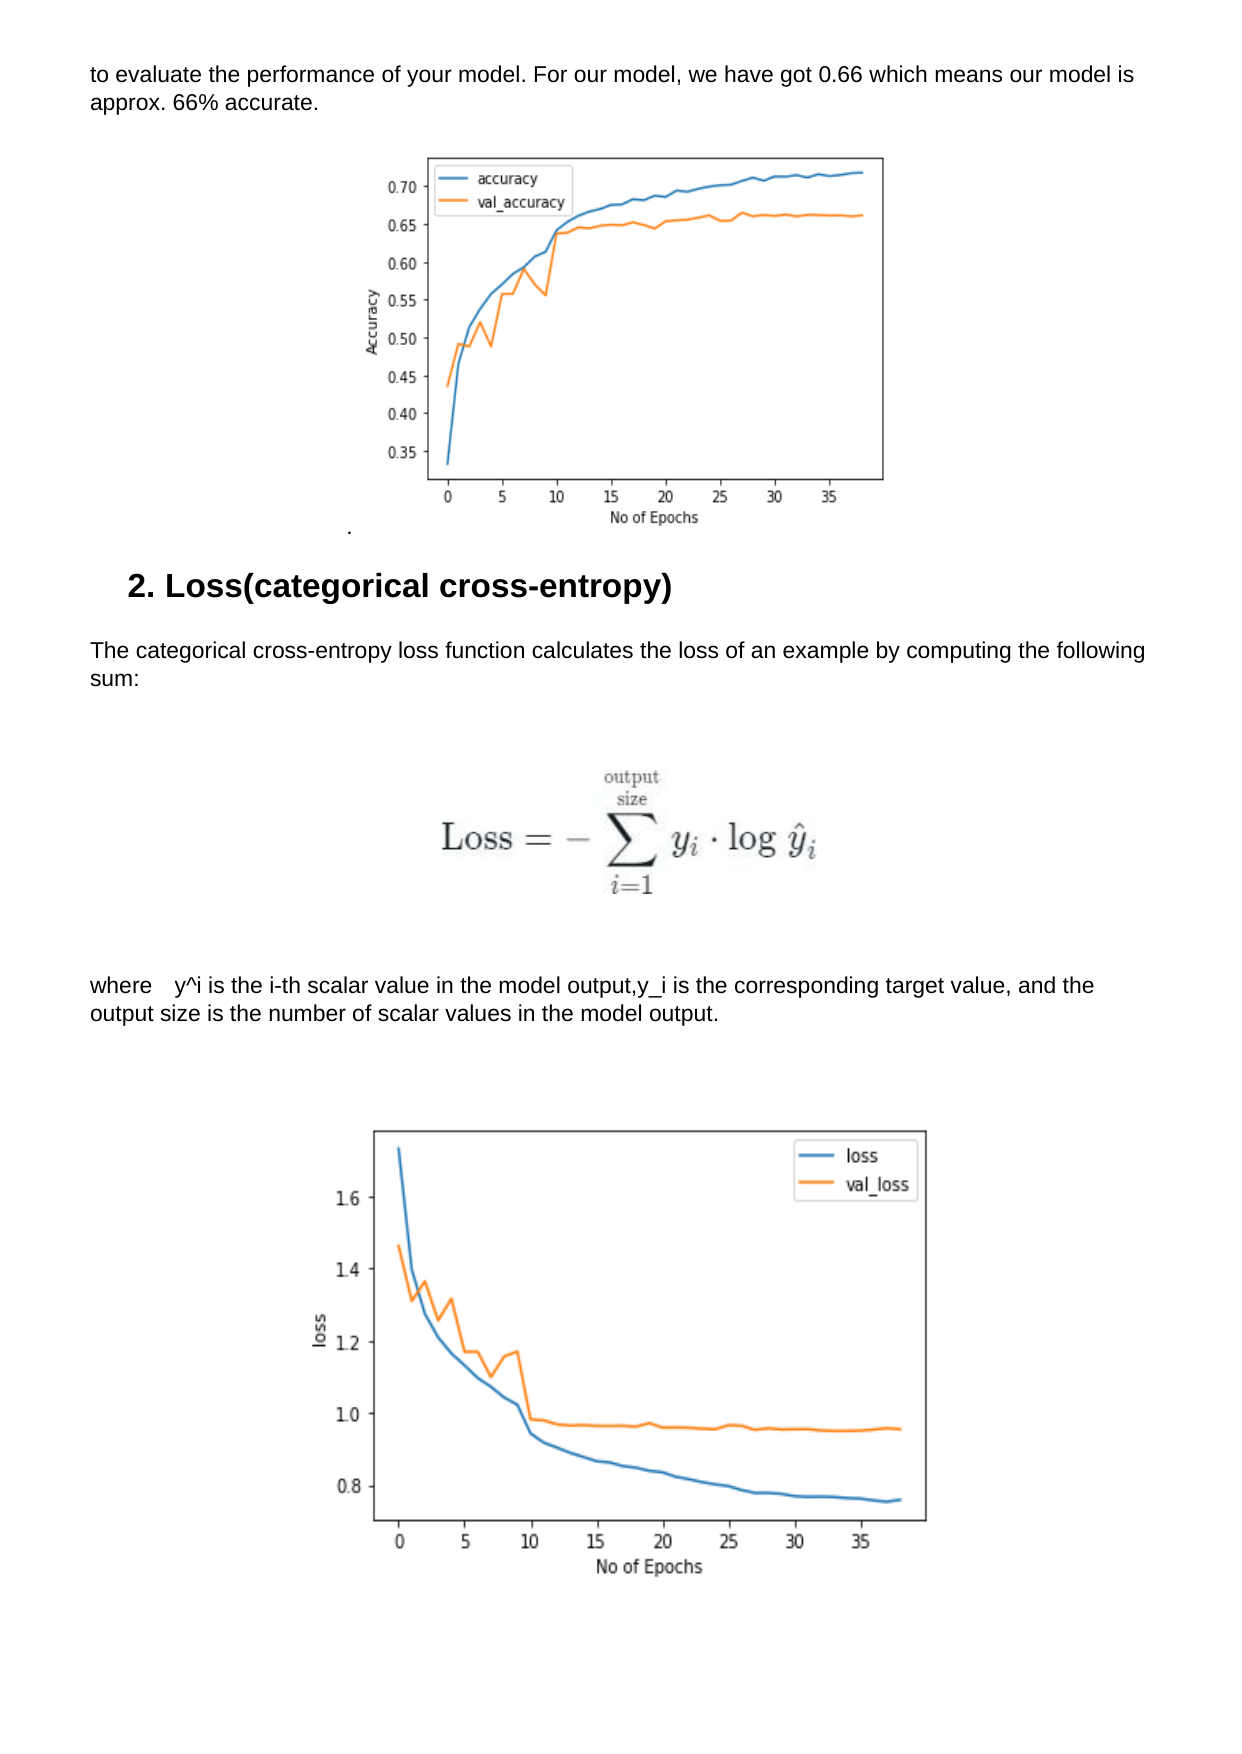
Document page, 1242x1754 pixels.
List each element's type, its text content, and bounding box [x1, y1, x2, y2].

text to evaluate the performance of your model. For our model, we have got 0.66 which means our model is approx. 66% accurate. [90, 61, 1167, 115]
picture [442, 770, 817, 894]
picture [301, 1121, 937, 1588]
picture [358, 150, 892, 535]
text The categorical cross-entropy loss function calculates the loss of an example by computing the following sum: [90, 637, 1167, 691]
text where y^i is the i-th scalar value in the model output,y_i is the corresponding target value, and the output size is the number of scalar values in the model output. [90, 972, 1139, 1026]
subtitle Loss(categorical cross-entropy) [127, 566, 1167, 605]
